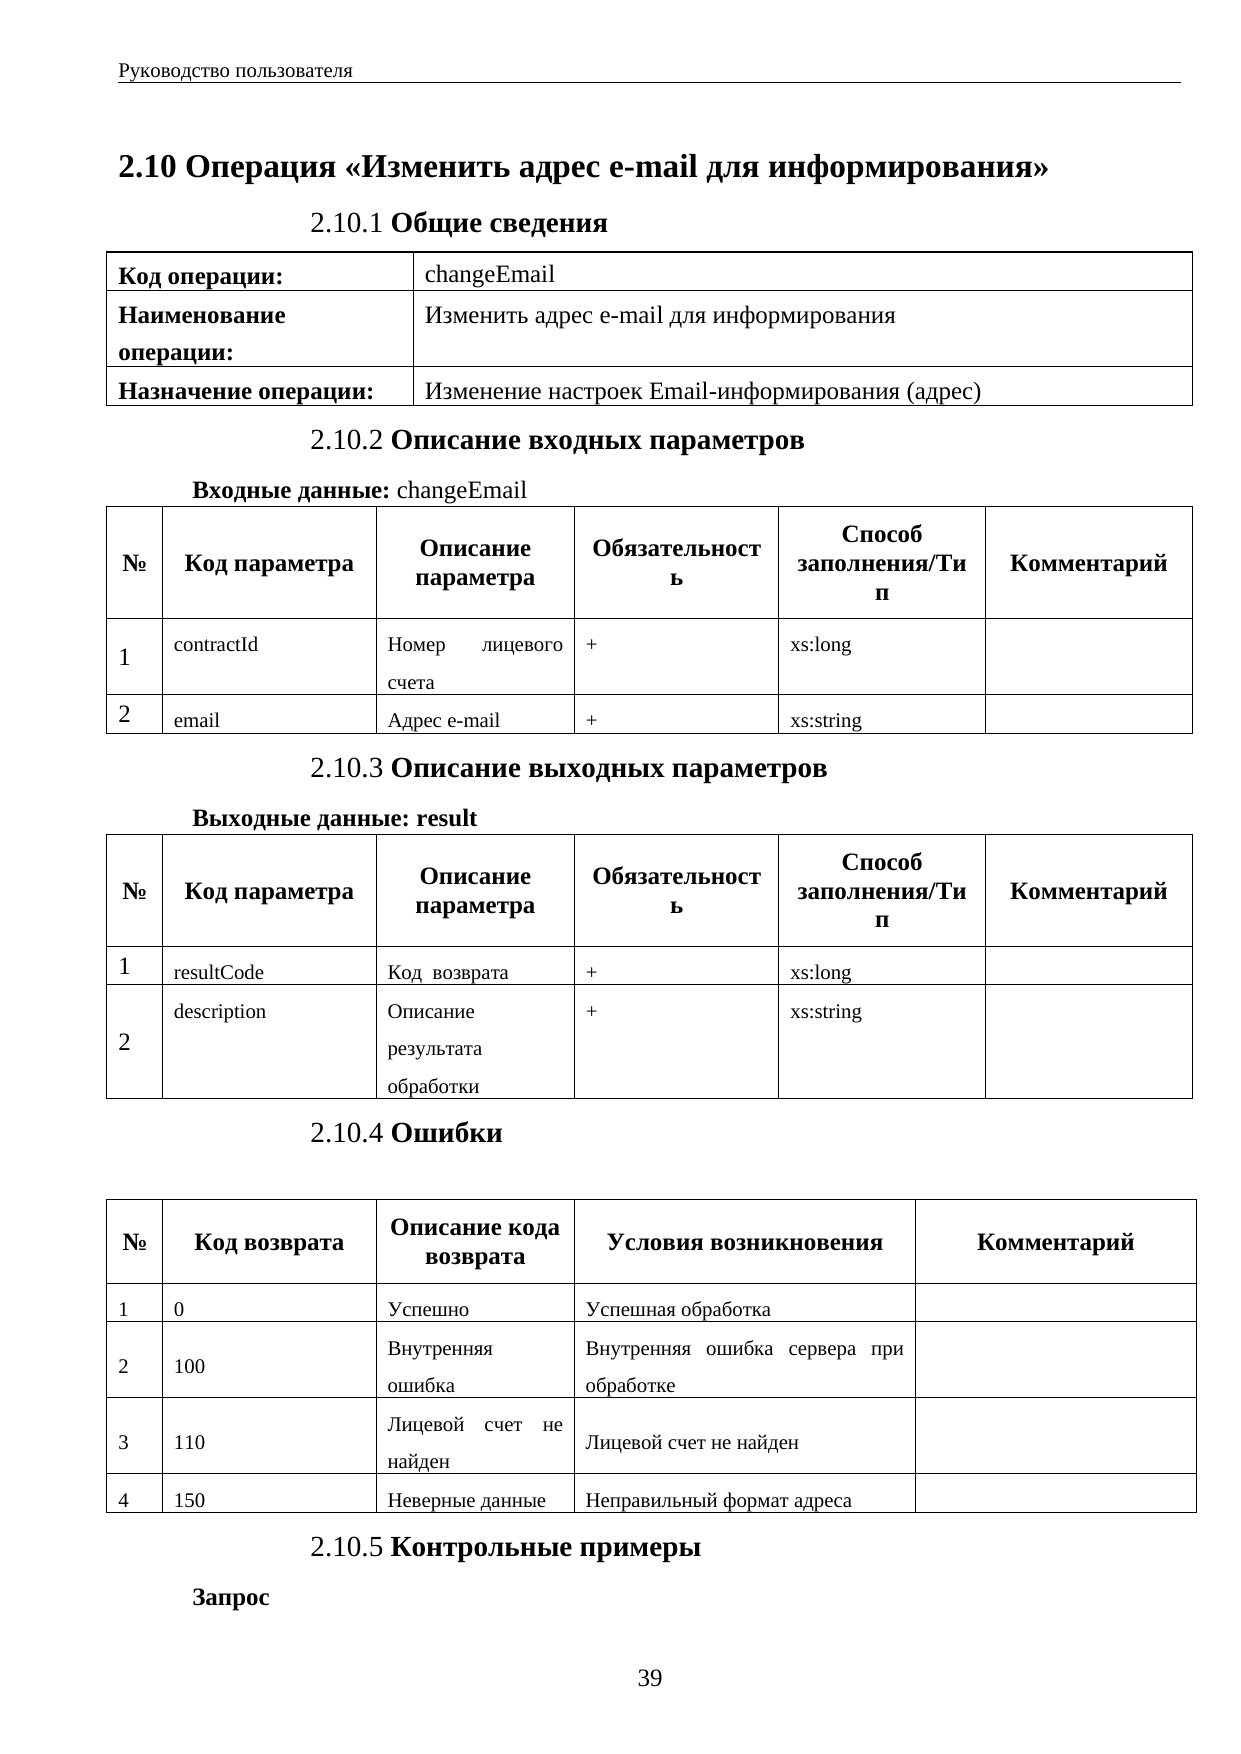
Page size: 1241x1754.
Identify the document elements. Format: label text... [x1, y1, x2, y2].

table_cell [986, 619, 1192, 694]
table_header № [107, 507, 162, 618]
table_cell [986, 985, 1192, 1098]
text Входные данные: changeEmail [118, 468, 1181, 506]
table_cell Успешно [377, 1284, 574, 1321]
table_cell 3 [107, 1398, 162, 1473]
table_cell Код возврата [377, 947, 574, 984]
table_cell + [575, 985, 778, 1098]
table_header Комментарий [916, 1200, 1196, 1282]
table_cell 2 [107, 985, 162, 1098]
table_cell 1 [107, 619, 162, 694]
table_cell Лицевой счет не найден [377, 1398, 574, 1473]
table_cell Неверные данные [377, 1474, 574, 1512]
table_cell + [575, 695, 778, 732]
table_cell 1 [107, 1284, 162, 1321]
table_cell 150 [163, 1474, 376, 1512]
table_cell Изменить адрес e-mail для информирования [414, 291, 1192, 366]
table_cell Номер лицевого счета [377, 619, 574, 694]
table_cell [916, 1322, 1196, 1397]
subtitle Операция «Изменить адрес e-mail для информирования» [118, 146, 1181, 185]
table_cell xs:long [779, 619, 985, 694]
table_cell [916, 1284, 1196, 1321]
table_cell [986, 947, 1192, 984]
table_cell xs:long [779, 947, 985, 984]
table_cell [916, 1474, 1196, 1512]
table_header № [107, 1200, 162, 1282]
table_header Комментарий [986, 507, 1192, 618]
table_header Обязательность [575, 835, 778, 946]
table_header № [107, 835, 162, 946]
table_cell contractId [163, 619, 376, 694]
table_cell 0 [163, 1284, 376, 1321]
table_cell Успешная обработка [575, 1284, 915, 1321]
table_header changeEmail [414, 253, 1192, 290]
table_header Описание параметра [377, 507, 574, 618]
table_cell Изменение настроек Email-информирования (адрес) [414, 367, 1192, 404]
text Выходные данные: result [118, 796, 1181, 833]
table_cell email [163, 695, 376, 732]
table_cell 2 [107, 1322, 162, 1397]
table_header Комментарий [986, 835, 1192, 946]
subtitle Описание входных параметров [310, 418, 1181, 456]
table_cell 110 [163, 1398, 376, 1473]
table_cell Лицевой счет не найден [575, 1398, 915, 1473]
table_header Код операции: [107, 253, 413, 290]
table_header Обязательность [575, 507, 778, 618]
table_cell [916, 1398, 1196, 1473]
table_header Код параметра [163, 835, 376, 946]
table_cell Наименование операции: [107, 291, 413, 366]
subtitle Ошибки [310, 1111, 1181, 1149]
table_cell xs:string [779, 695, 985, 732]
table_cell 100 [163, 1322, 376, 1397]
table_header Способ заполнения/Тип [779, 835, 985, 946]
table_cell 4 [107, 1474, 162, 1512]
table_cell Адрес e-mail [377, 695, 574, 732]
table_header Условия возникновения [575, 1200, 915, 1282]
table_cell [986, 695, 1192, 732]
table_cell Внутренняя ошибка [377, 1322, 574, 1397]
table_cell + [575, 947, 778, 984]
table_header Описание кода возврата [377, 1200, 574, 1282]
table_header Код возврата [163, 1200, 376, 1282]
table_cell Неправильный формат адреса [575, 1474, 915, 1512]
table_cell resultCode [163, 947, 376, 984]
subtitle Общие сведения [310, 201, 1181, 239]
table_cell + [575, 619, 778, 694]
table_cell 1 [107, 947, 162, 984]
table_cell 2 [107, 695, 162, 732]
text Запрос [118, 1575, 1181, 1613]
table_header Код параметра [163, 507, 376, 618]
subtitle Описание выходных параметров [310, 746, 1181, 783]
table_cell xs:string [779, 985, 985, 1098]
table_cell Описание результата обработки [377, 985, 574, 1098]
subtitle Контрольные примеры [310, 1525, 1181, 1563]
table_cell Назначение операции: [107, 367, 413, 404]
table_cell description [163, 985, 376, 1098]
table_header Описание параметра [377, 835, 574, 946]
table_header Способ заполнения/Тип [779, 507, 985, 618]
table_cell Внутренняя ошибка сервера при обработке [575, 1322, 915, 1397]
